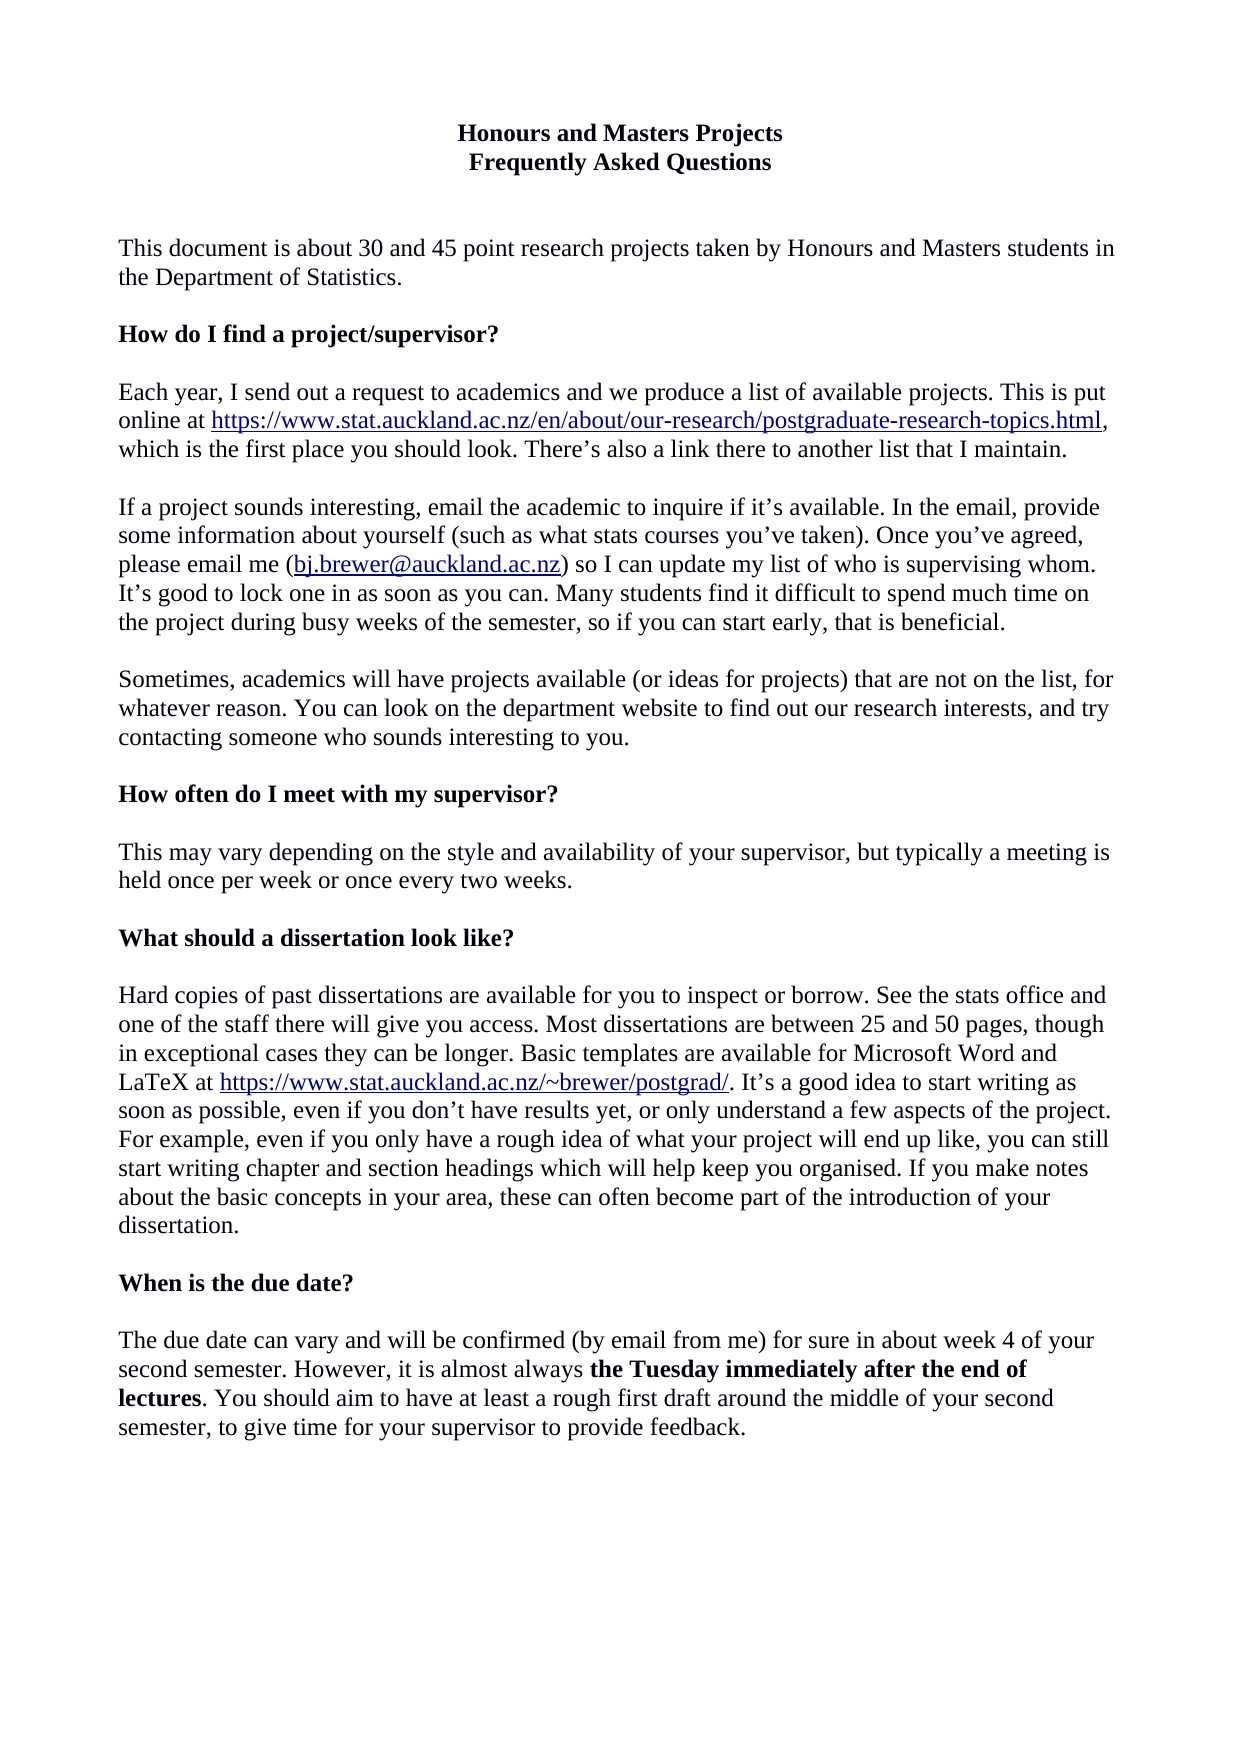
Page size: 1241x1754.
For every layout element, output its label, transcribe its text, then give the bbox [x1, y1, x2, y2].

text Frequently Asked Questions [118, 147, 1122, 176]
text Honours and Masters Projects [118, 118, 1122, 147]
text This may vary depending on the style and availability of your supervisor, but typically a meeting is held once per week or once every two weeks. [118, 837, 1122, 894]
text Sometimes, academics will have projects available (or ideas for projects) that are not on the list, for whatever reason. You can look on the department website to find out our research interests, and try contacting someone who sounds interesting to you. [118, 664, 1122, 751]
text If a project sounds interesting, email the academic to inquire if it’s available. In the email, provide some information about yourself (such as what stats courses you’ve taken). Once you’ve agreed, please email me (bj.brewer@auckland.ac.nz) so I can update my list of who is supervising whom. It’s good to lock one in as soon as you can. Many students find it difficult to spend much time on the project during busy weeks of the semester, so if you can start early, that is beneficial. [118, 492, 1122, 636]
text What should a dissertation look like? [118, 923, 1122, 952]
text Hard copies of past dissertations are available for you to inspect or borrow. See the stats office and one of the staff there will give you access. Most dissertations are between 25 and 50 pages, though in exceptional cases they can be longer. Basic templates are available for Microsoft Word and LaTeX at https://www.stat.auckland.ac.nz/~brewer/postgrad/. It’s a good idea to start writing as soon as possible, even if you don’t have results yet, or only understand a few aspects of the project. For example, even if you only have a rough idea of what your project will end up like, you can still start writing chapter and section headings which will help keep you organised. If you make notes about the basic concepts in your area, these can often become part of the introduction of your dissertation. [118, 981, 1122, 1239]
text The due date can vary and will be confirmed (by email from me) for sure in about week 4 of your second semester. However, it is almost always the Tuesday immediately after the end of lectures. You should aim to have at least a rough first draft around the middle of your second semester, to give time for your supervisor to provide feedback. [118, 1326, 1122, 1441]
text How often do I meet with my supervisor? [118, 779, 1122, 808]
text When is the due date? [118, 1268, 1122, 1297]
text How do I find a project/supervisor? [118, 319, 1122, 348]
text Each year, I send out a request to academics and we produce a list of available projects. This is put online at https://www.stat.auckland.ac.nz/en/about/our-research/postgraduate-research-topics.html, which is the first place you should look. There’s also a link there to another list that I maintain. [118, 377, 1122, 463]
text This document is about 30 and 45 point research projects taken by Honours and Masters students in the Department of Statistics. [118, 233, 1122, 291]
